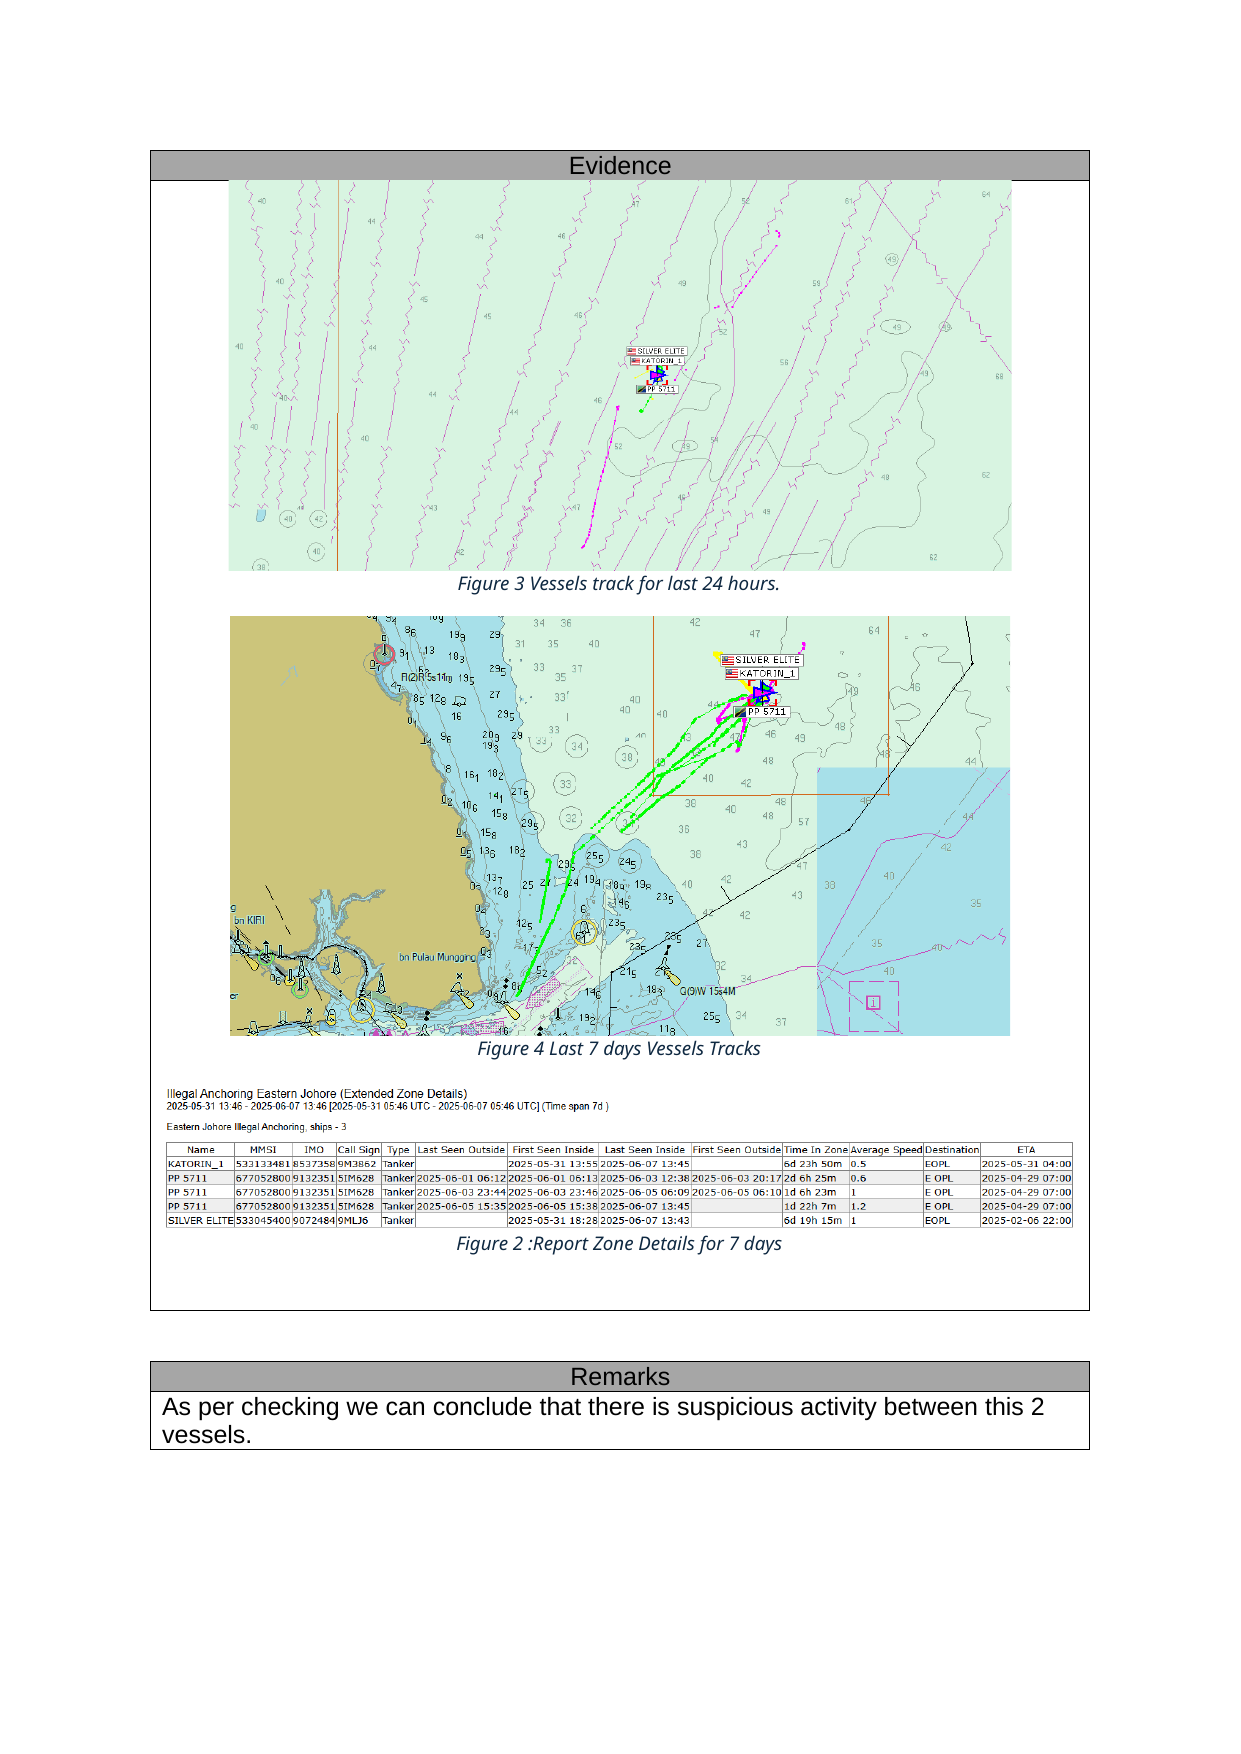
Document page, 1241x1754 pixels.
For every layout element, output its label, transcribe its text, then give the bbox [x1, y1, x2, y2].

picture [163, 1081, 1077, 1230]
table_header Remarks [151, 1362, 1089, 1391]
table_cell Figure 3 Vessels track for last 24 hours. Figure 4 Last 7 days Vessels Tracks Figure :Report Zone Details for 7 days [151, 181, 1089, 1310]
table_cell As per checking we can conclude that there is suspicious activity between this 2 vessels. [151, 1392, 1089, 1449]
table_header Evidence [151, 151, 1089, 180]
picture [230, 616, 1011, 1036]
picture [228, 180, 1012, 571]
